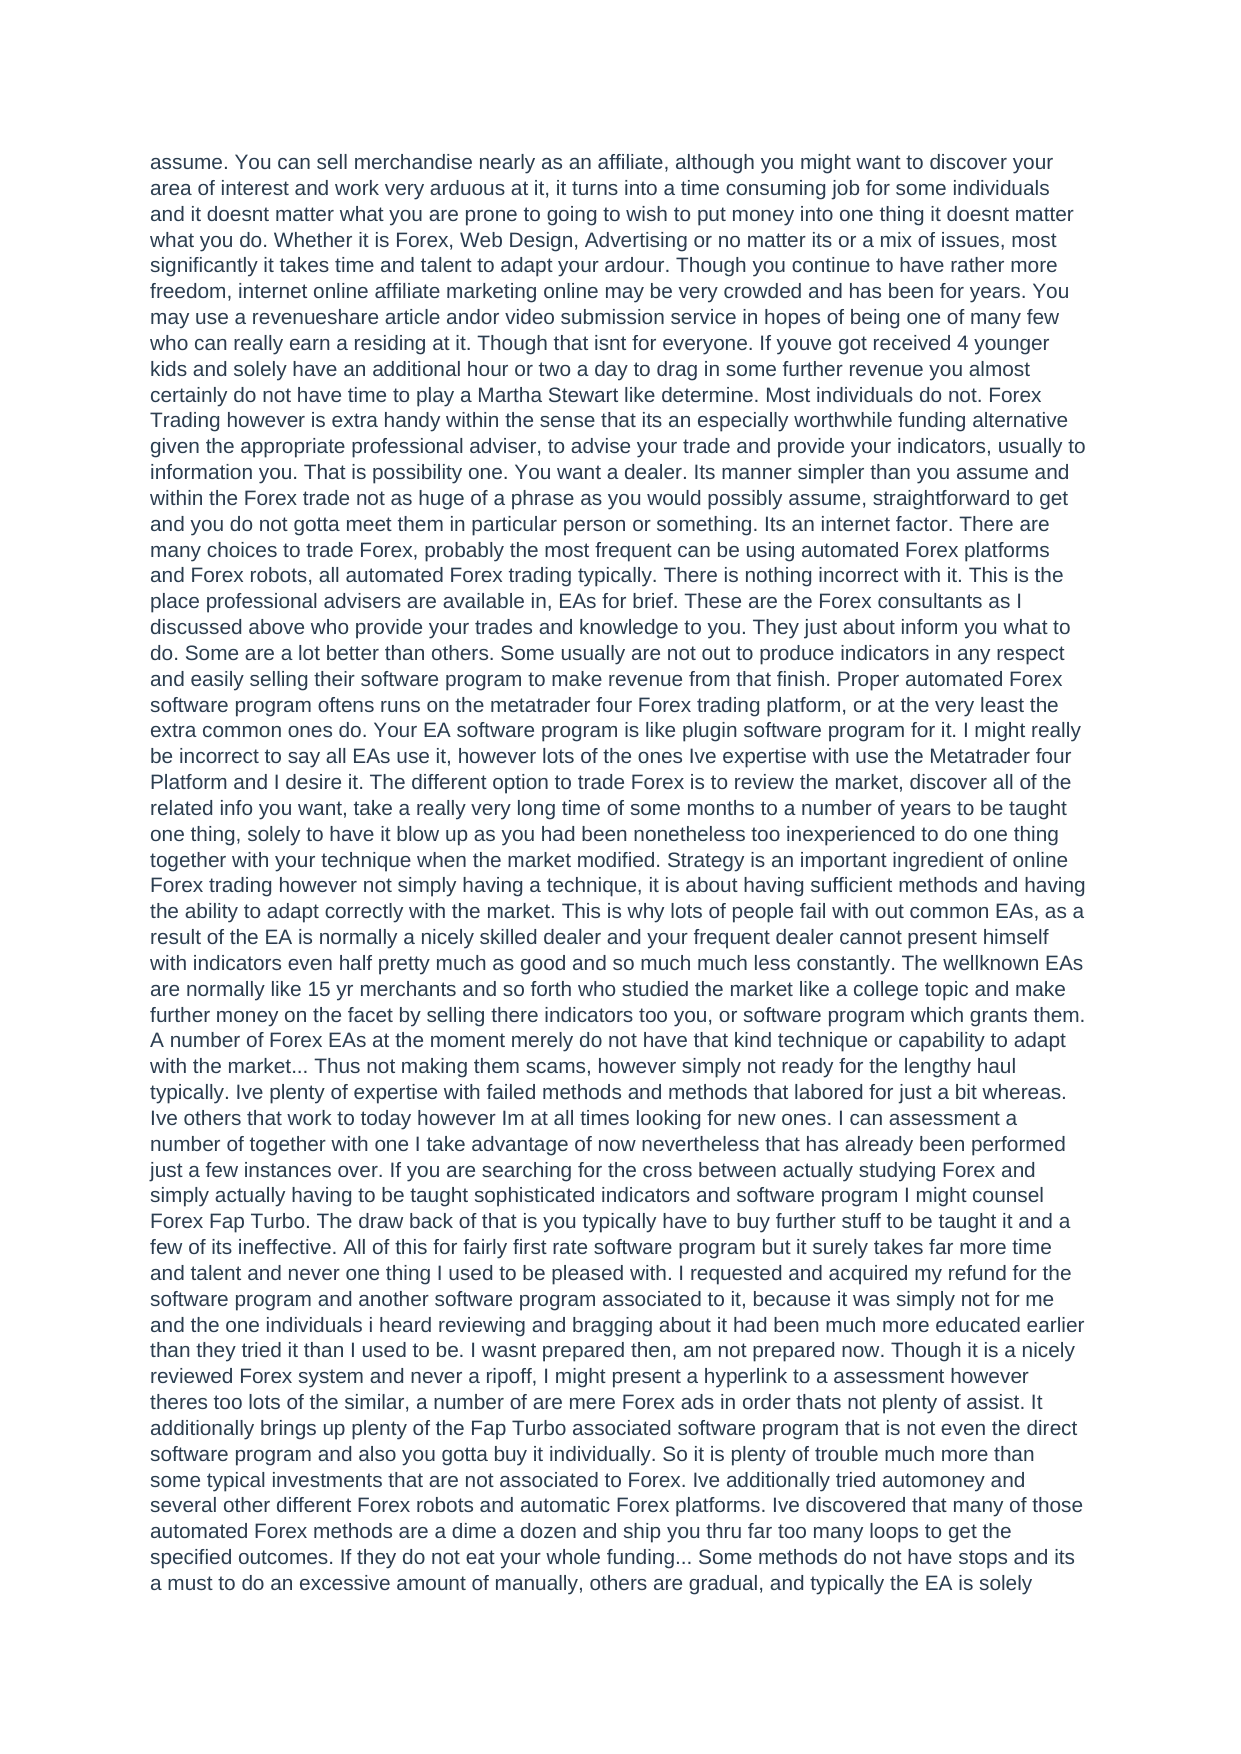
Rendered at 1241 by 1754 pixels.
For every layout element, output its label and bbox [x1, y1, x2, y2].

text [150, 150, 1090, 1595]
